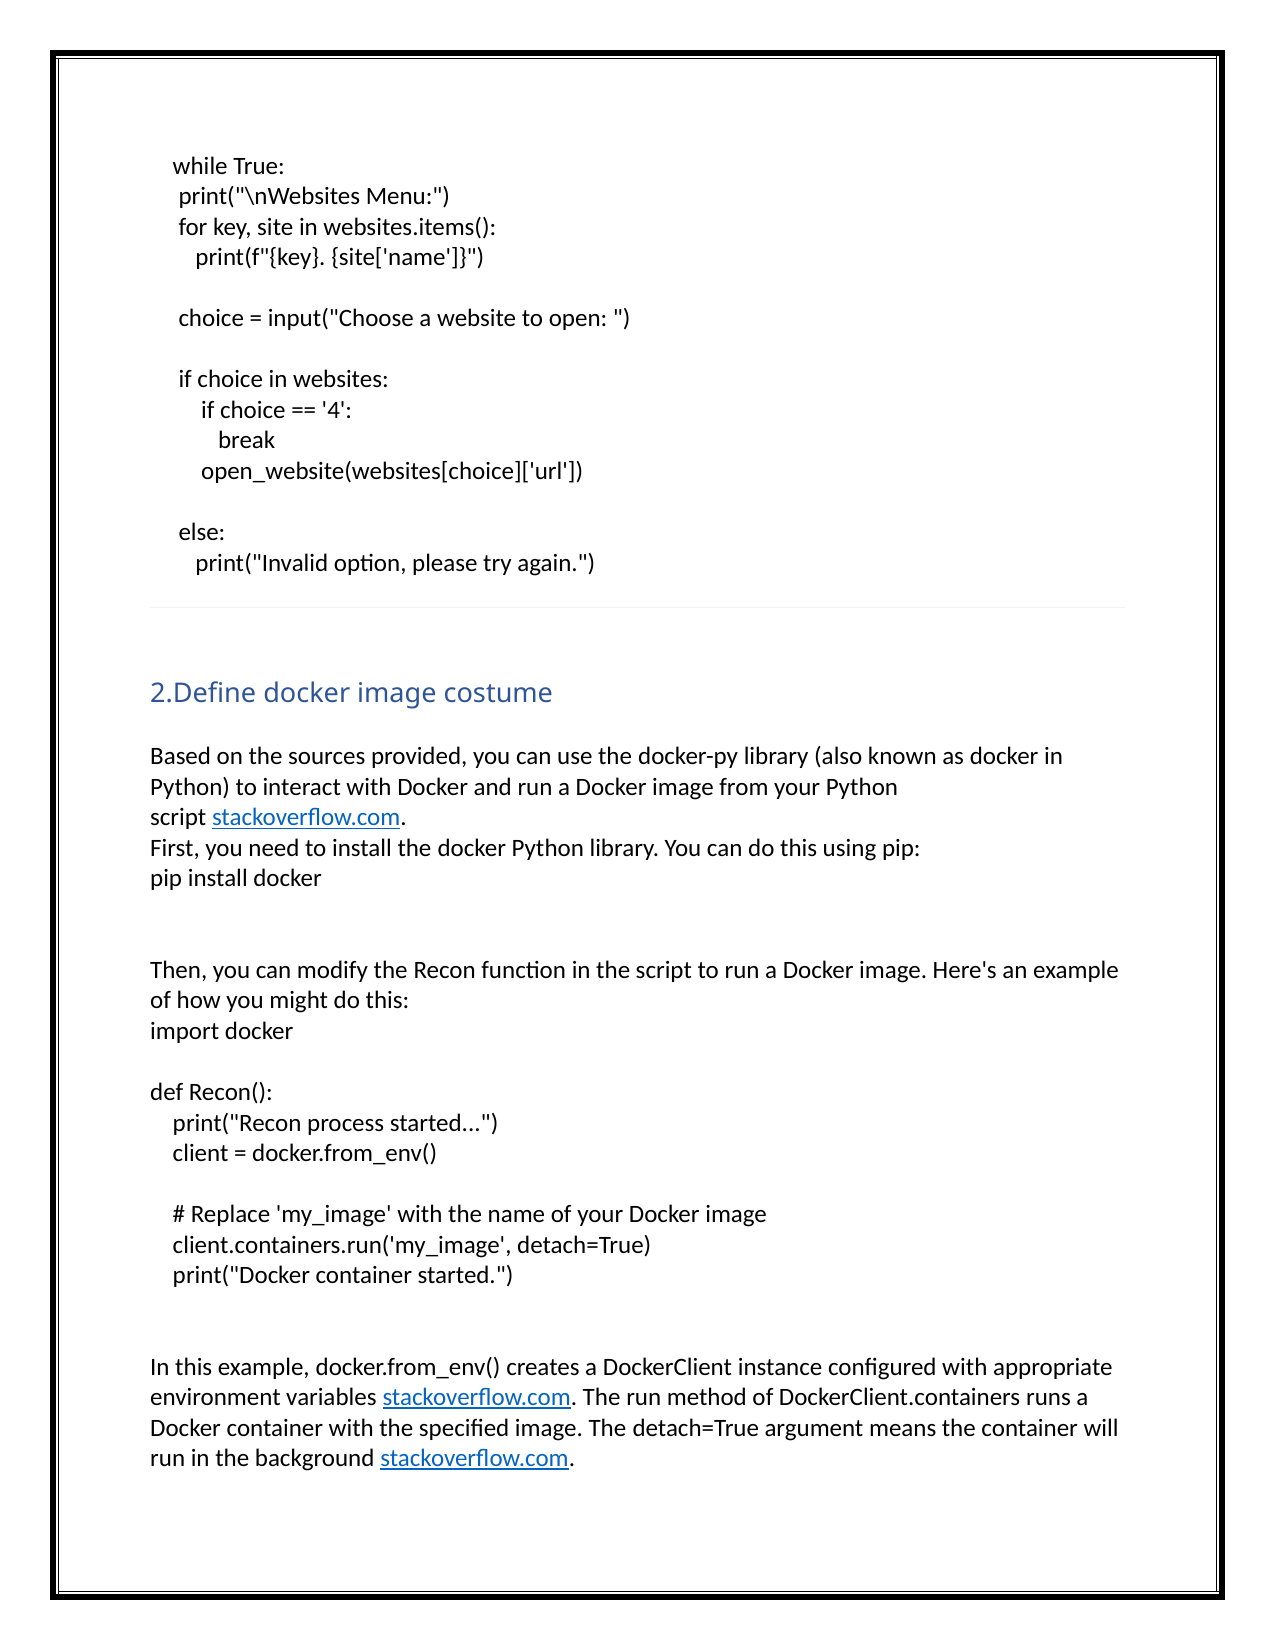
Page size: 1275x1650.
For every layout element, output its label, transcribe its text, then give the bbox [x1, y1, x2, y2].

text print("\nWebsites Menu:") [150, 181, 1125, 211]
text client = docker.from_env() [150, 1137, 1125, 1168]
text for key, site in websites.items(): [150, 211, 1125, 242]
text Based on the sources provided, you can use the docker-py library (also known as docker in Python) to interact with Docker and run a Docker image from your Python script stackoverflow.com. [150, 740, 1125, 832]
text def Recon(): [150, 1076, 1125, 1107]
text print(f"{key}. {site['name']}") [150, 242, 1125, 272]
text break [150, 425, 1125, 455]
subtitle 2.Define docker image costume [150, 673, 1125, 710]
text while True: [150, 150, 1125, 181]
text print("Recon process started...") [150, 1107, 1125, 1137]
text if choice == '4': [150, 394, 1125, 425]
text else: [150, 516, 1125, 547]
text # Replace 'my_image' with the name of your Docker image [150, 1198, 1125, 1229]
text choice = input("Choose a website to open: ") [150, 303, 1125, 333]
text Then, you can modify the Recon function in the script to run a Docker image. Here's an example of how you might do this: [150, 954, 1125, 1015]
text open_website(websites[choice]['url']) [150, 455, 1125, 486]
text if choice in websites: [150, 364, 1125, 394]
text First, you need to install the docker Python library. You can do this using pip: [150, 832, 1125, 862]
text pip install docker [150, 862, 1125, 893]
text print("Invalid option, please try again.") [150, 547, 1125, 577]
text import docker [150, 1015, 1125, 1046]
text client.containers.run('my_image', detach=True) [150, 1229, 1125, 1259]
text print("Docker container started.") [150, 1259, 1125, 1290]
